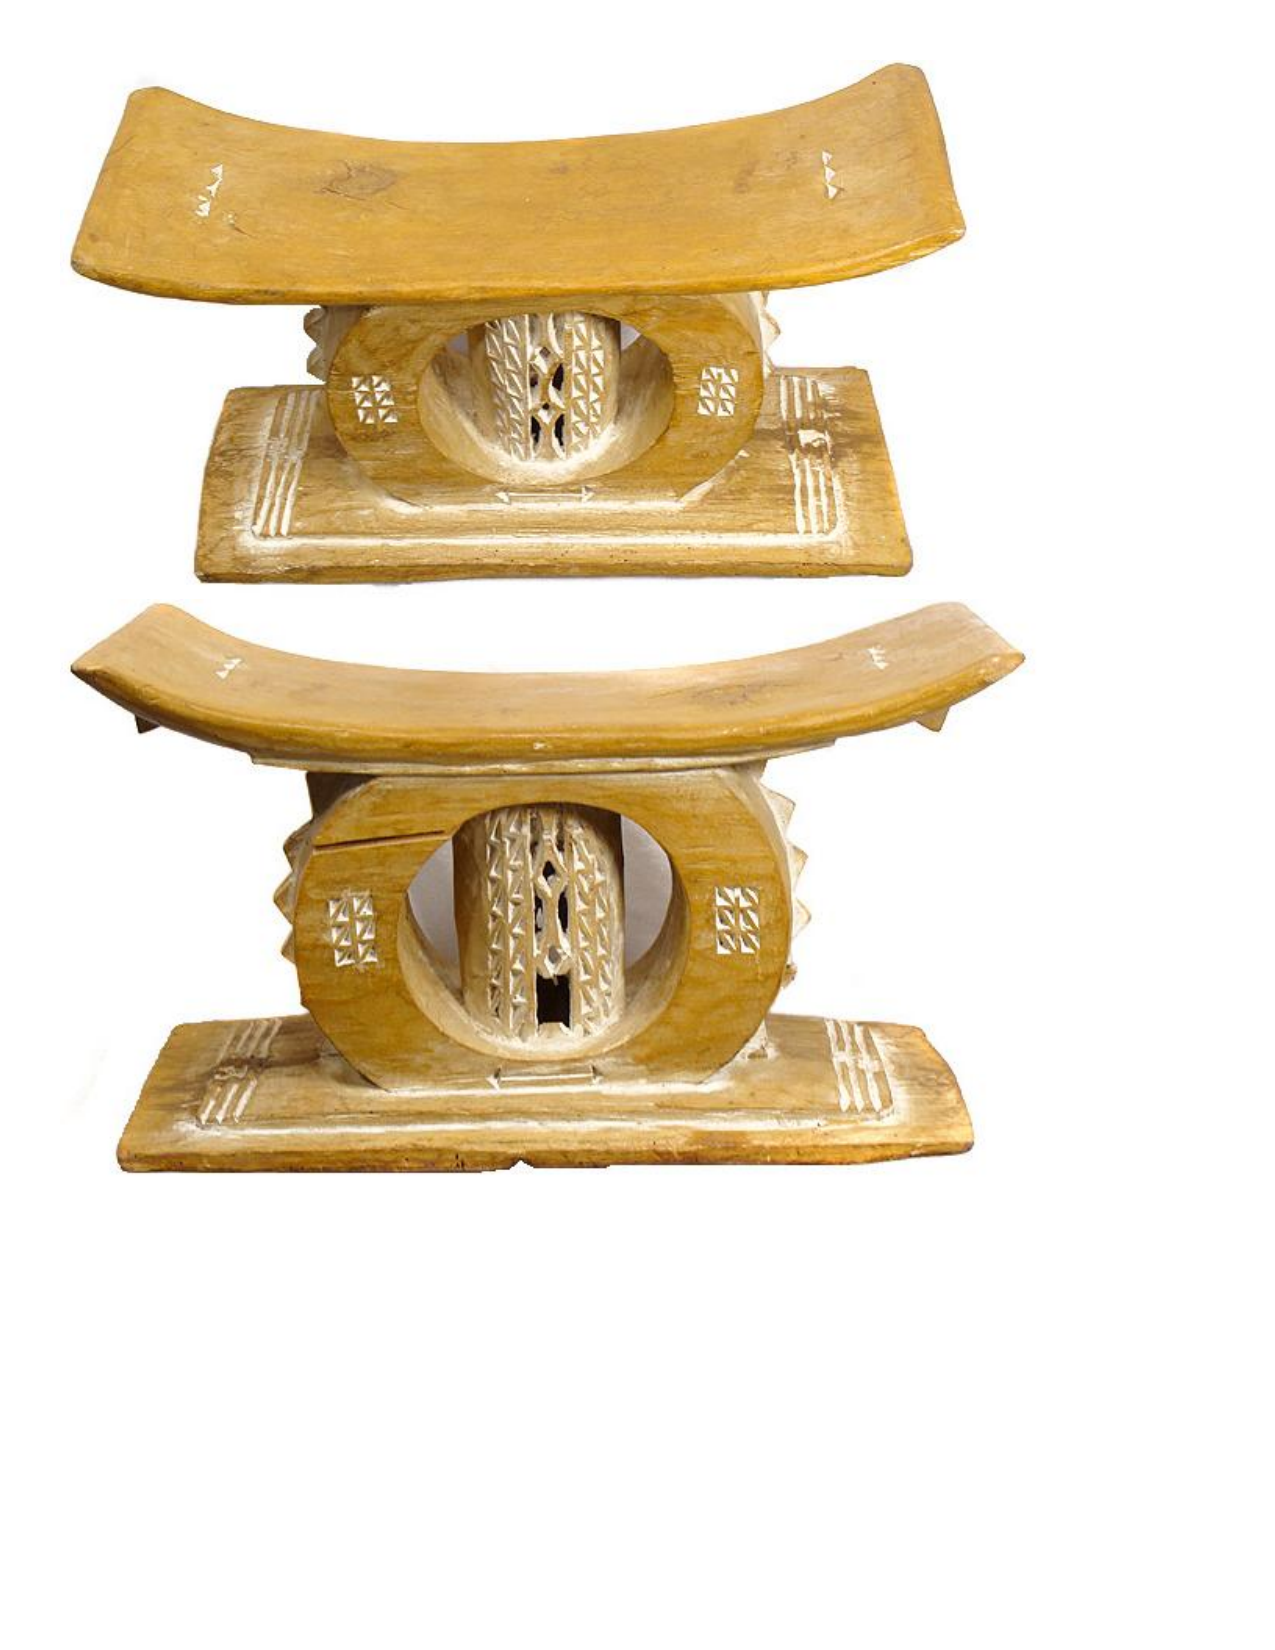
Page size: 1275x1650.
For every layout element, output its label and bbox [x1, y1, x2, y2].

picture [60, 60, 1043, 1181]
